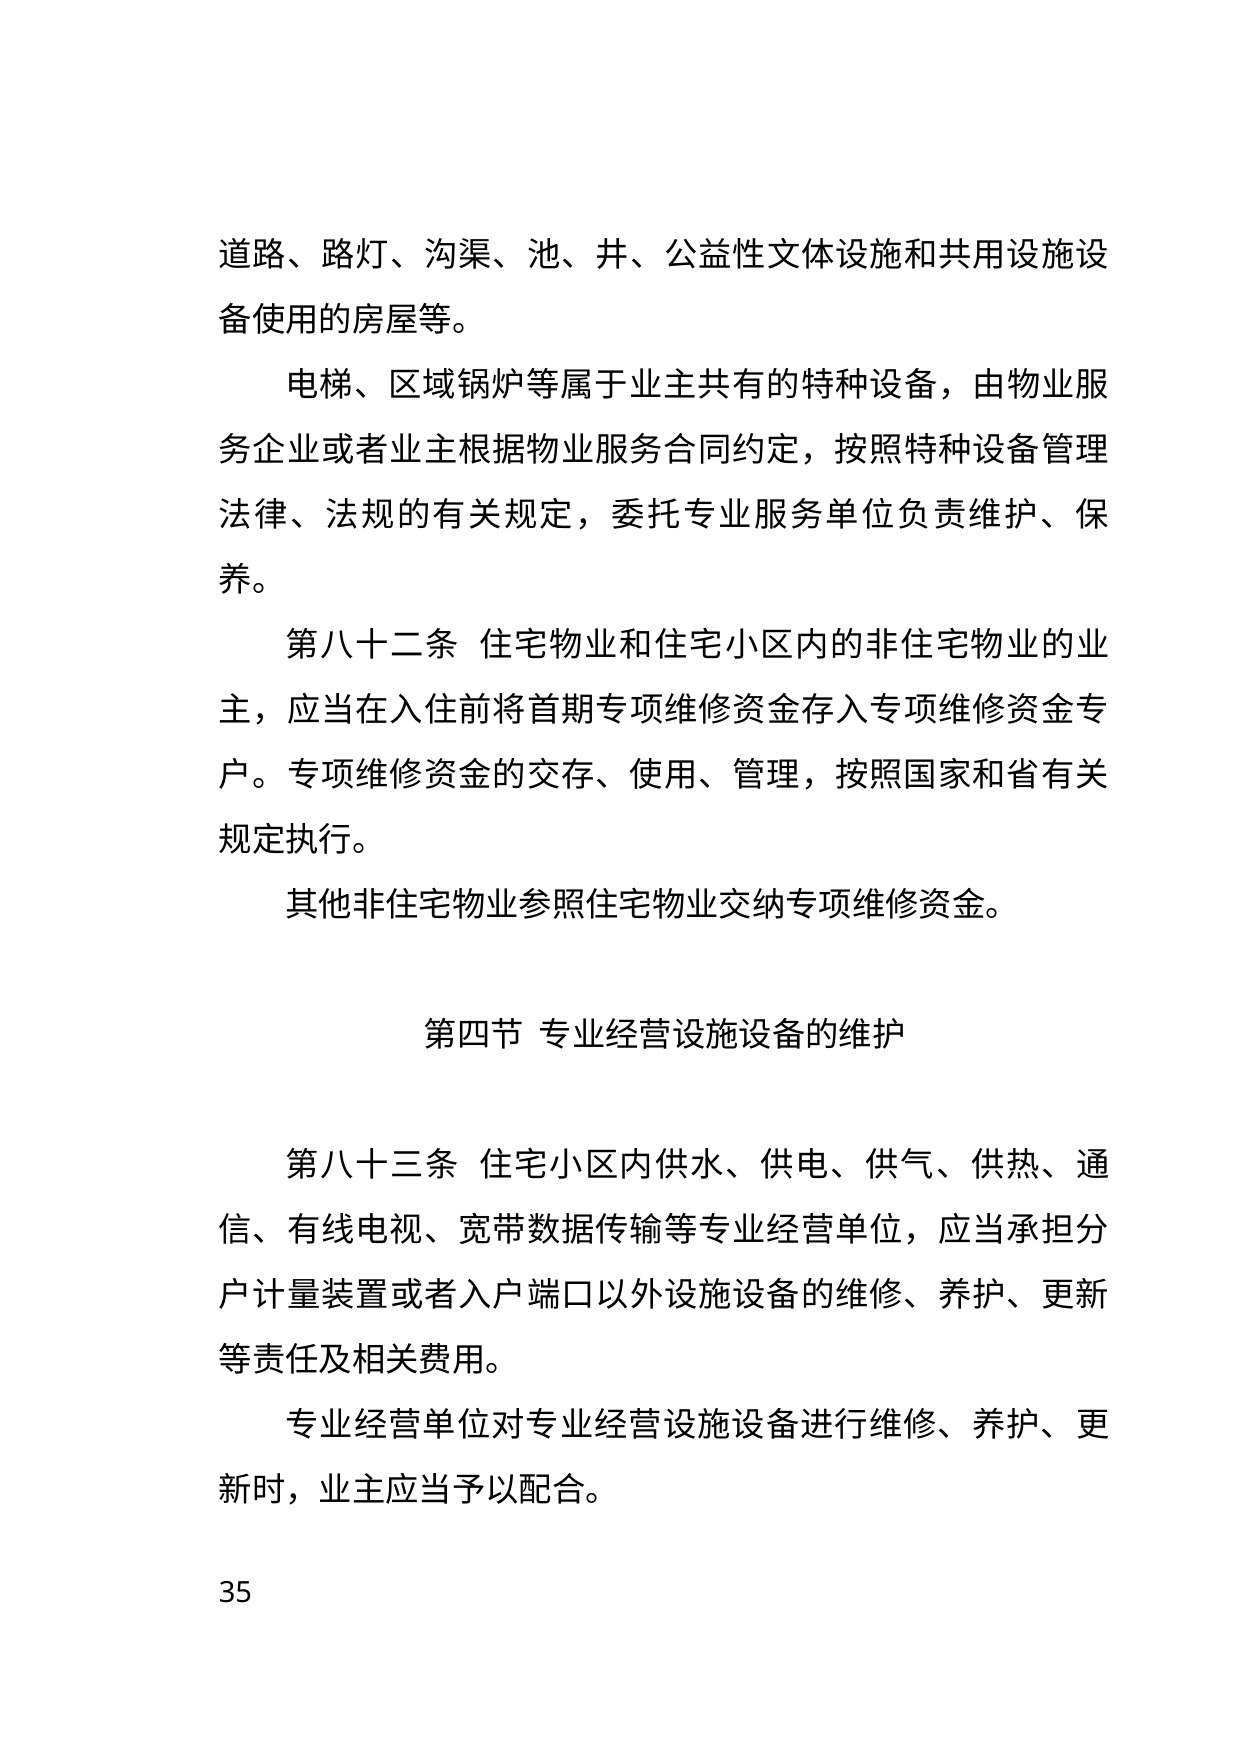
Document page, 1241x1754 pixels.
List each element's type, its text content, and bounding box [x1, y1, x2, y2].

subtitle 第四节 专业经营设施设备的维护 [218, 999, 1110, 1064]
text 专业经营单位对专业经营设施设备进行维修、养护、更新时，业主应当予以配合。 [218, 1389, 1110, 1519]
text 第八十二条 住宅物业和住宅小区内的非住宅物业的业主，应当在入住前将首期专项维修资金存入专项维修资金专户。专项维修资金的交存、使用、管理，按照国家和省有关规定执行。 [218, 609, 1110, 869]
text 电梯、区域锅炉等属于业主共有的特种设备，由物业服务企业或者业主根据物业服务合同约定，按照特种设备管理法律、法规的有关规定，委托专业服务单位负责维护、保养。 [218, 349, 1110, 609]
text 其他非住宅物业参照住宅物业交纳专项维修资金。 [218, 869, 1110, 934]
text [218, 219, 1110, 349]
text 第八十三条 住宅小区内供水、供电、供气、供热、通信、有线电视、宽带数据传输等专业经营单位，应当承担分户计量装置或者入户端口以外设施设备的维修、养护、更新等责任及相关费用。 [218, 1129, 1110, 1389]
